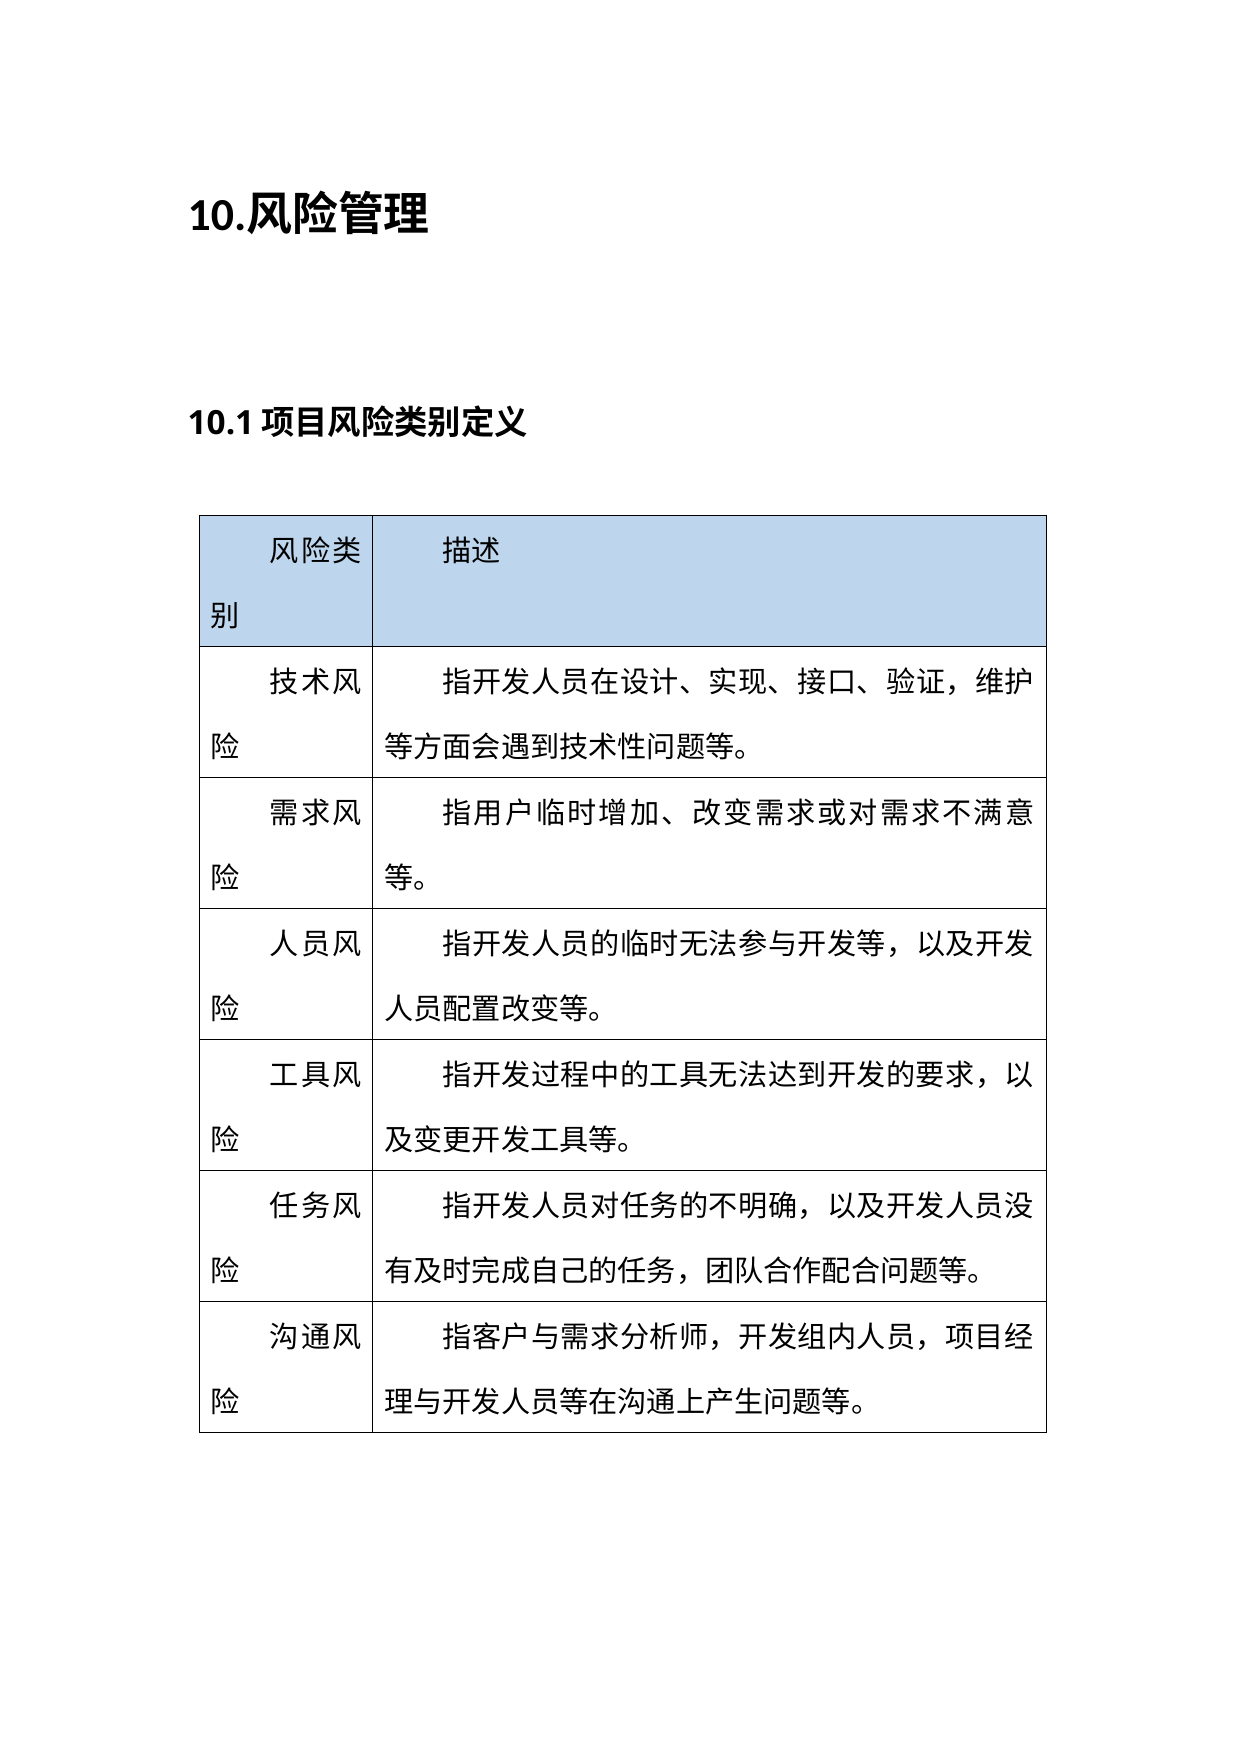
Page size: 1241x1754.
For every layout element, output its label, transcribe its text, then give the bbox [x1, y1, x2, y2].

subtitle 10.1项目风险类别定义 [187, 387, 1053, 452]
table_cell 指开发过程中的工具无法达到开发的要求，以及变更开发工具等。 [373, 1040, 1046, 1170]
table_cell 工具风险 [200, 1040, 372, 1170]
table_cell 需求风险 [200, 778, 372, 908]
table_cell 指开发人员对任务的不明确，以及开发人员没有及时完成自己的任务，团队合作配合问题等。 [373, 1171, 1046, 1301]
table_cell 沟通风险 [200, 1302, 372, 1432]
table_cell 指开发人员在设计、实现、接口、验证，维护等方面会遇到技术性问题等。 [373, 647, 1046, 777]
table_cell 指开发人员的临时无法参与开发等，以及开发人员配置改变等。 [373, 909, 1046, 1039]
table_cell 技术风险 [200, 647, 372, 777]
table_cell 指客户与需求分析师，开发组内人员，项目经理与开发人员等在沟通上产生问题等。 [373, 1302, 1046, 1432]
table_header 描述 [373, 516, 1046, 646]
table_cell 人员风险 [200, 909, 372, 1039]
subtitle 10.风险管理 [187, 162, 1053, 259]
table_cell 指用户临时增加、改变需求或对需求不满意等。 [373, 778, 1046, 908]
table_cell 任务风险 [200, 1171, 372, 1301]
table_header 风险类别 [200, 516, 372, 646]
